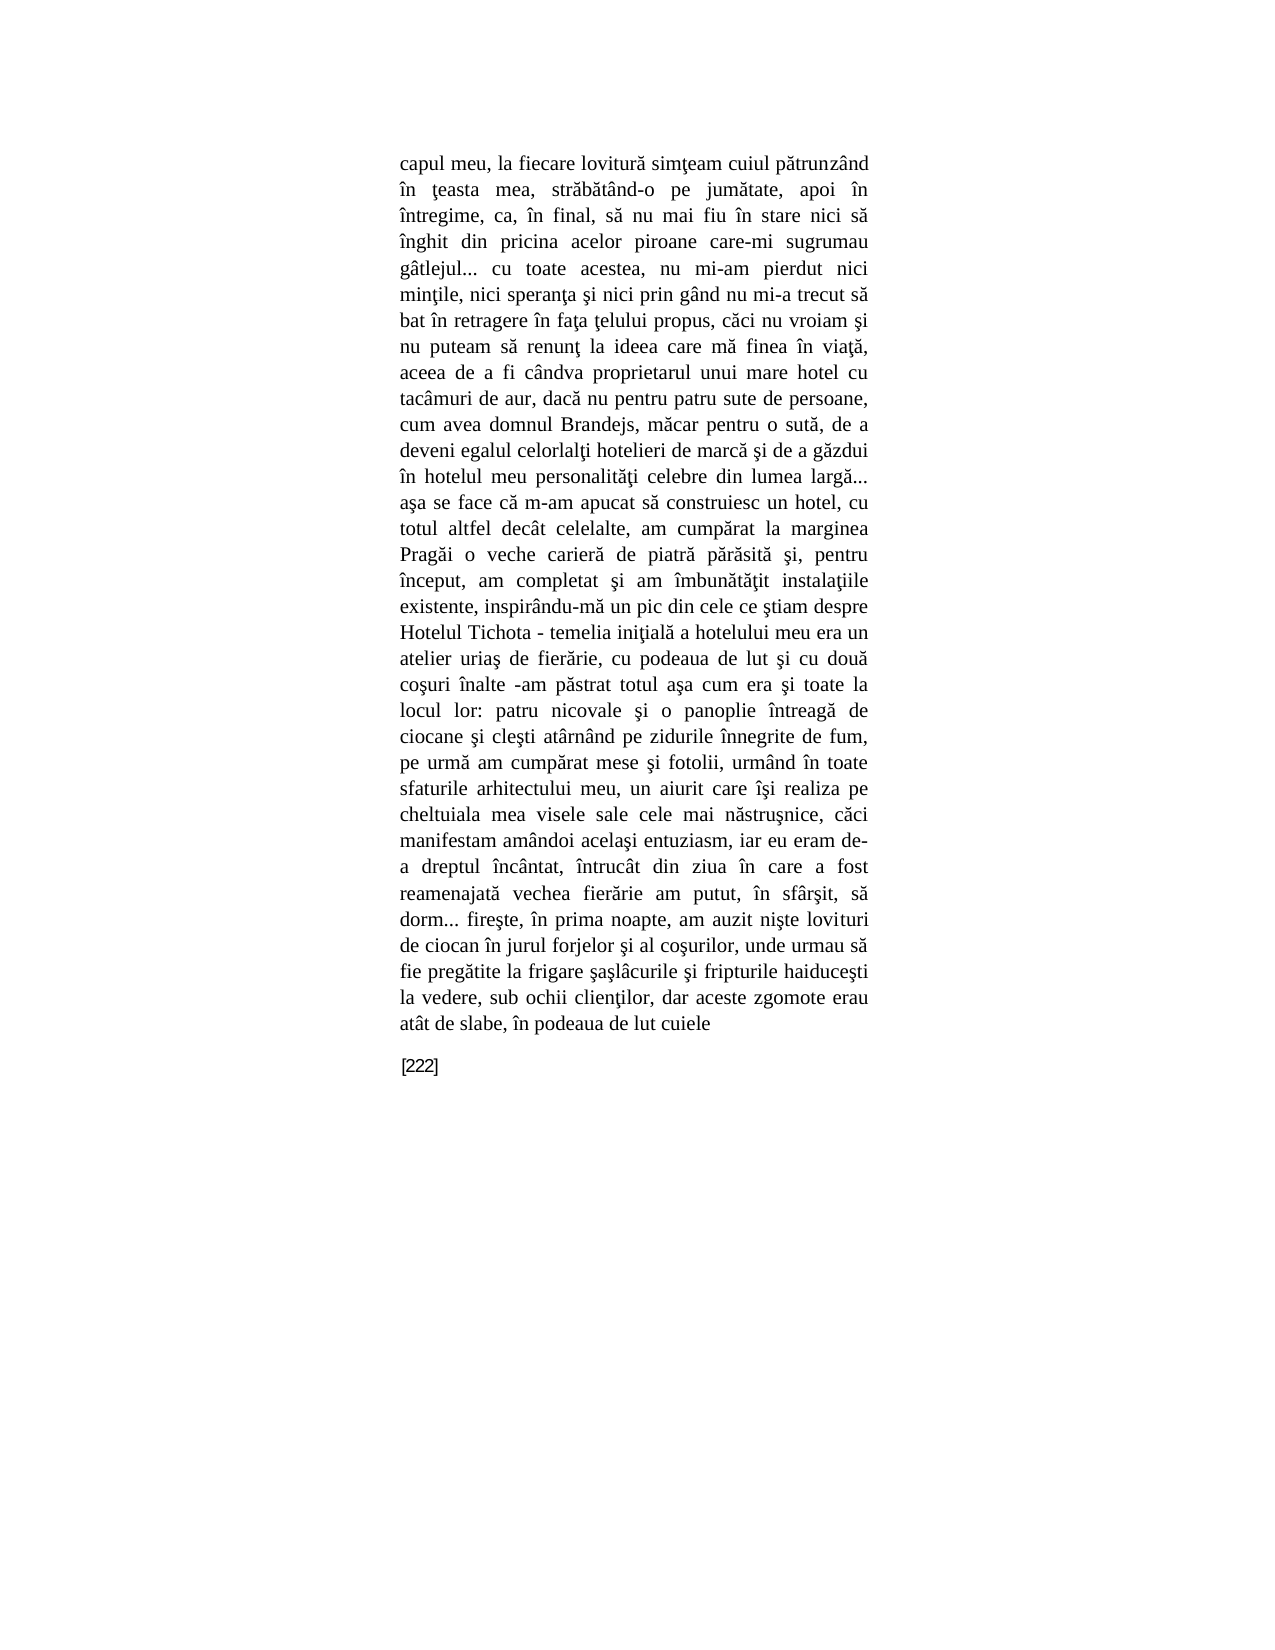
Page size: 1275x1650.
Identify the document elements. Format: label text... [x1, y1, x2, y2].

text capul meu, la fiecare lovitură simţeam cuiul pătrunzând în ţeasta mea, străbătând-o pe jumătate, apoi în întregime, ca, în final, să nu mai fiu în stare nici să înghit din pricina acelor piroane care-mi sugrumau gâtlejul... cu toate acestea, nu mi-am pierdut nici minţile, nici speranţa şi nici prin gând nu mi-a trecut să bat în retragere în faţa ţelului propus, căci nu vroiam şi nu puteam să renunţ la ideea care mă finea în viaţă, aceea de a fi cândva proprietarul unui mare hotel cu tacâmuri de aur, dacă nu pentru patru sute de persoane, cum avea domnul Brandejs, măcar pentru o sută, de a deveni egalul celorlalţi hotelieri de marcă şi de a găzdui în hotelul meu personalităţi celebre din lumea largă... aşa se face că m-am apucat să construiesc un hotel, cu totul altfel decât celelalte, am cumpărat la marginea Pragăi o veche carieră de piatră părăsită şi, pentru început, am completat şi am îmbunătăţit instalaţiile existente, inspirându-mă un pic din cele ce ştiam despre Hotelul Tichota - temelia iniţială a hotelului meu era un atelier uriaş de fierărie, cu podeaua de lut şi cu două coşuri înalte -am păstrat totul aşa cum era şi toate la locul lor: patru nicovale şi o panoplie întreagă de ciocane şi cleşti atârnând pe zidurile înnegrite de fum, pe urmă am cumpărat mese şi fotolii, urmând în toate sfaturile arhitectului meu, un aiurit care îşi realiza pe cheltuiala mea visele sale cele mai năstruşnice, căci manifestam amândoi acelaşi entuziasm, iar eu eram de-a dreptul încântat, întrucât din ziua în care a fost reamenajată vechea fierărie am putut, în sfârşit, să dorm... fireşte, în prima noapte, am auzit nişte lovituri de ciocan în jurul forjelor şi al coşurilor, unde urmau să fie pregătite la frigare şaşlâcurile şi fripturile haiduceşti la vedere, sub ochii clienţilor, dar aceste zgomote erau atât de slabe, în podeaua de lut cuiele [399, 150, 869, 1035]
text [222] [401, 1055, 869, 1076]
